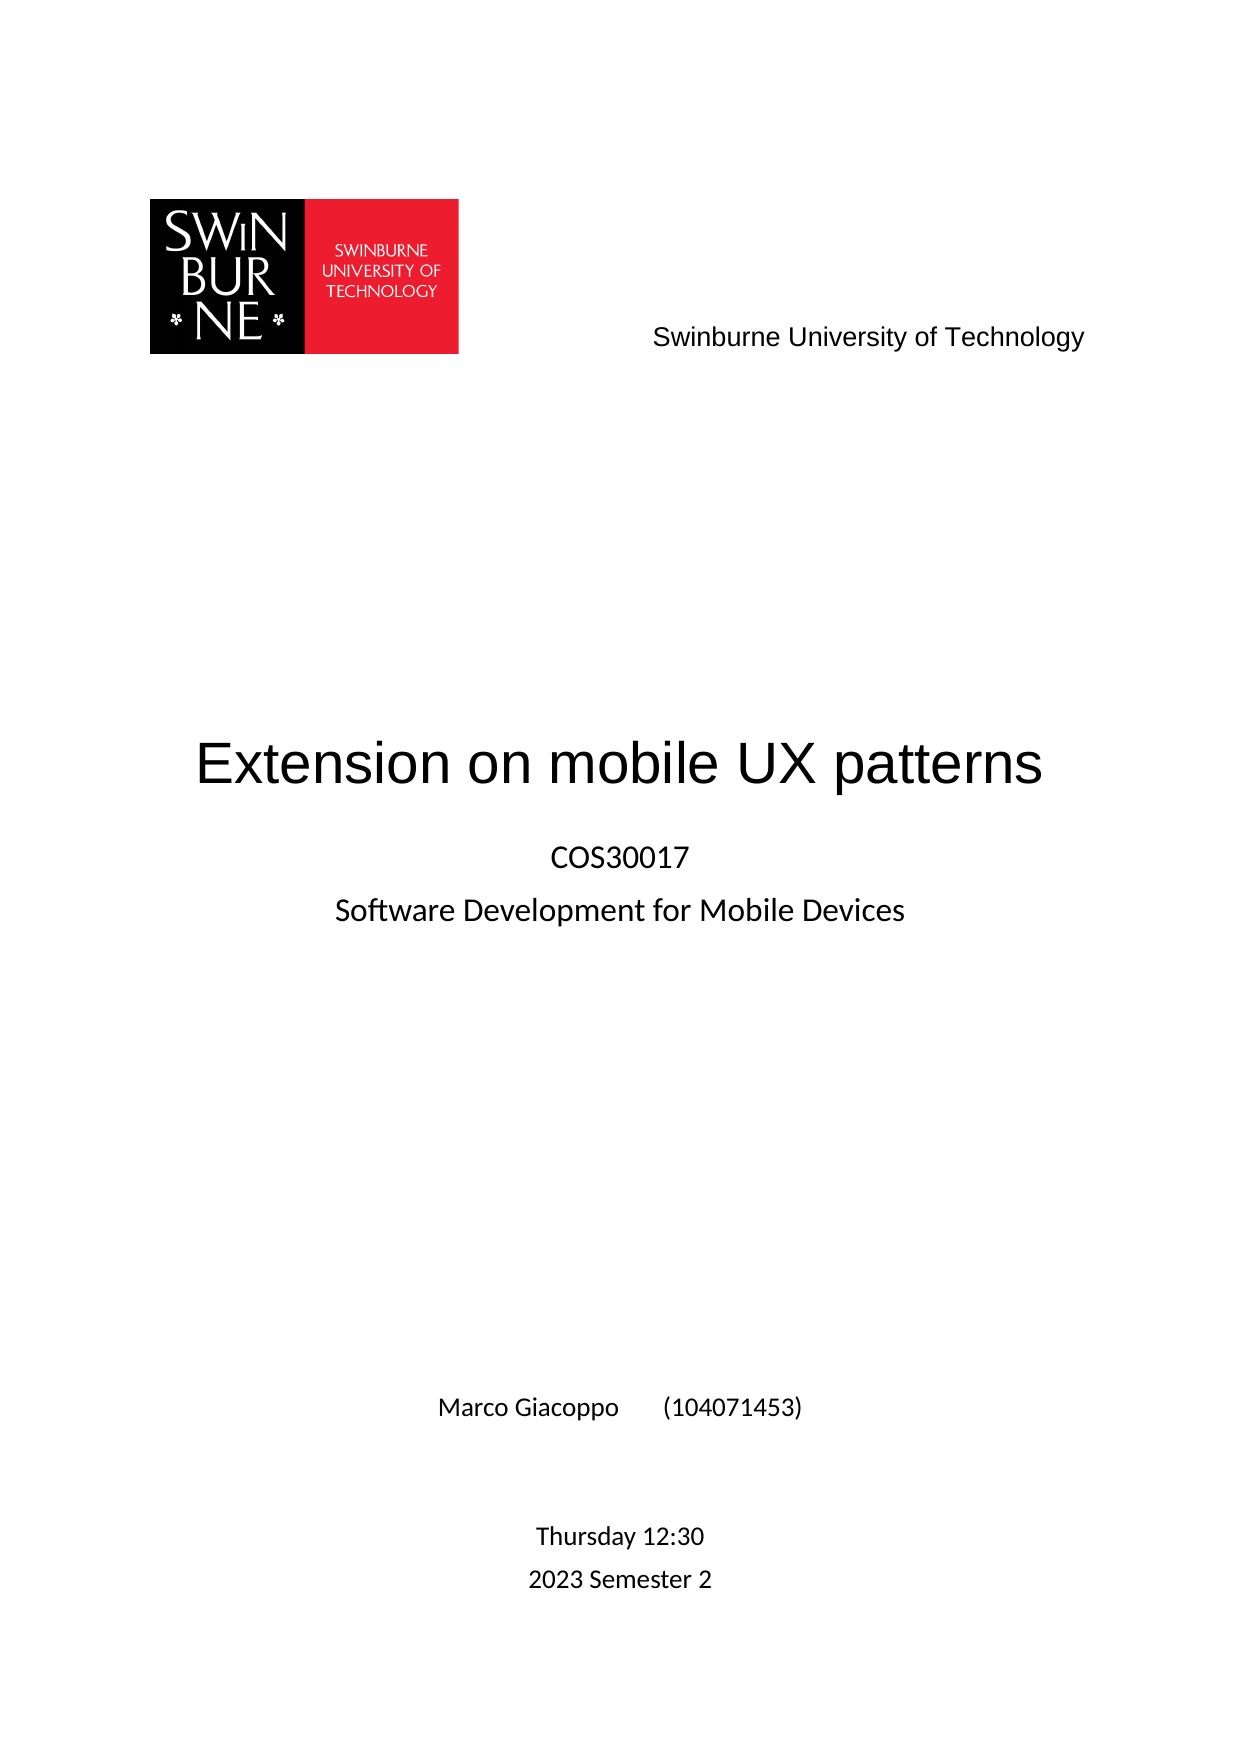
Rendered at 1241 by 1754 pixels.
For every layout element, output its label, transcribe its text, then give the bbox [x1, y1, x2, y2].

text COS30017 [150, 836, 1090, 876]
title Swinburne University of Technology [600, 321, 1090, 352]
text Marco Giacoppo (104071453) [150, 1390, 1090, 1423]
text Software Development for Mobile Devices [150, 889, 1090, 929]
picture [150, 199, 459, 354]
text Thursday 12:30 [150, 1519, 1090, 1552]
text 2023 Semester 2 [150, 1562, 1090, 1595]
text Extension on mobile UX patterns [150, 729, 1090, 796]
